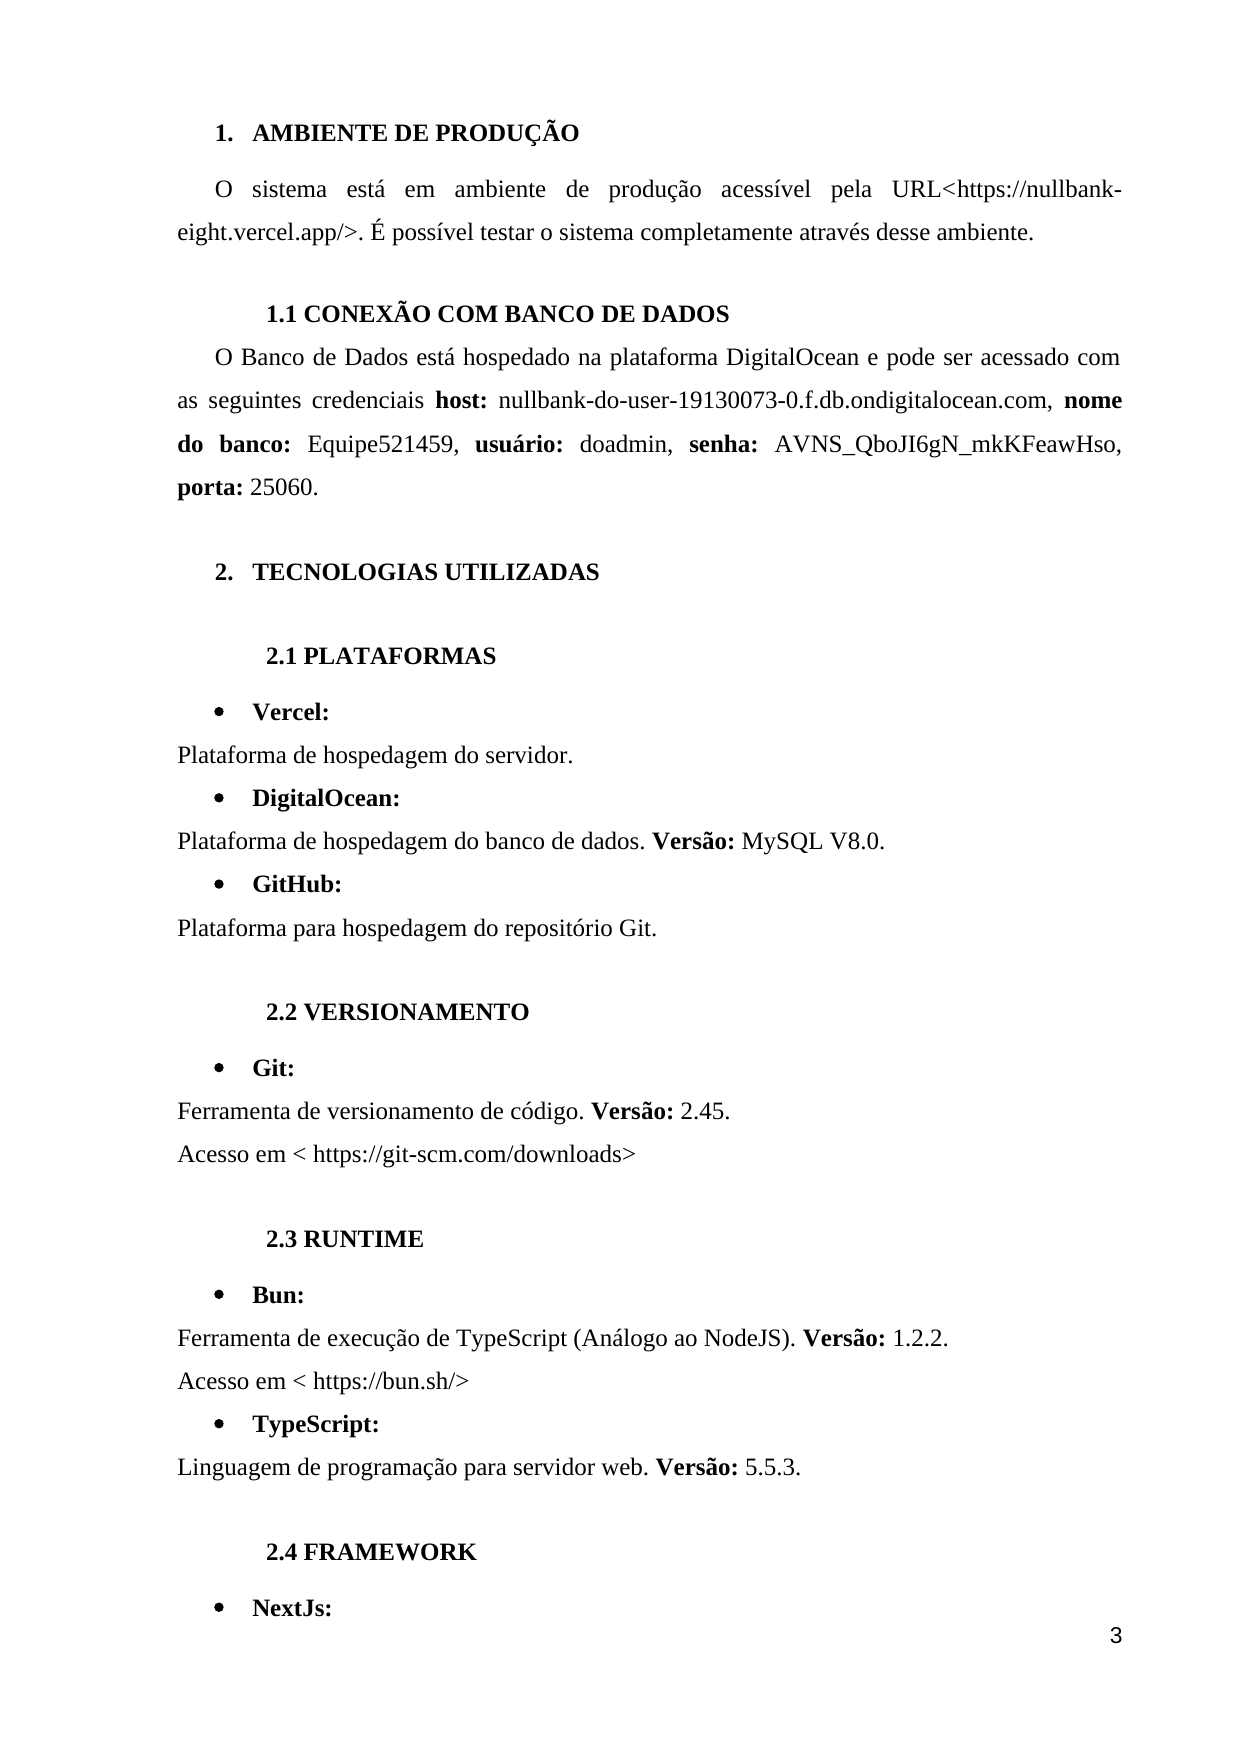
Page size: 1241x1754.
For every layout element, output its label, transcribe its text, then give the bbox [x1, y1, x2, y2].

list TypeScript: [214, 1409, 1122, 1438]
subtitle TECNOLOGIAS UTILIZADAS [214, 557, 1122, 585]
subtitle FRAMEWORK [266, 1537, 1122, 1566]
text Acesso em < https://git-scm.com/downloads> [177, 1139, 1122, 1168]
subtitle RUNTIME [266, 1224, 1122, 1253]
subtitle VERSIONAMENTO [266, 997, 1122, 1026]
text Plataforma para hospedagem do repositório Git. [177, 913, 1122, 941]
list NextJs: [214, 1593, 1122, 1621]
text Acesso em < https://bun.sh/> [177, 1366, 1122, 1395]
text Plataforma de hospedagem do servidor. [177, 740, 1122, 769]
list GitHub: [214, 869, 1122, 898]
subtitle AMBIENTE DE PRODUÇÃO [214, 118, 1122, 147]
subtitle PLATAFORMAS [266, 641, 1122, 670]
text Linguagem de programação para servidor web. Versão: 5.5.3. [177, 1452, 1122, 1481]
text Ferramenta de execução de TypeScript (Análogo ao NodeJS). Versão: 1.2.2. [177, 1323, 1122, 1352]
list DigitalOcean: [214, 783, 1122, 812]
text O Banco de Dados está hospedado na plataforma DigitalOcean e pode ser acessado com as seguintes credenciais host: nullbank-do-user-19130073-0.f.db.ondigitalocean.com, nome do banco: Equipe521459, usuário: doadmin, senha: AVNS_QboJI6gN_mkKFeawHso, porta: 25060. [177, 342, 1122, 501]
text O sistema está em ambiente de produção acessível pela URL<https://nullbank-eight.vercel.app/>. É possível testar o sistema completamente através desse ambiente. [177, 174, 1122, 246]
list CONEXÃO COM BANCO DE DADOS [266, 299, 1122, 328]
list Vercel: [214, 697, 1122, 726]
list Git: [214, 1053, 1122, 1082]
text Plataforma de hospedagem do banco de dados. Versão: MySQL V8.0. [177, 826, 1122, 855]
list Bun: [214, 1280, 1122, 1308]
text Ferramenta de versionamento de código. Versão: 2.45. [177, 1096, 1122, 1125]
